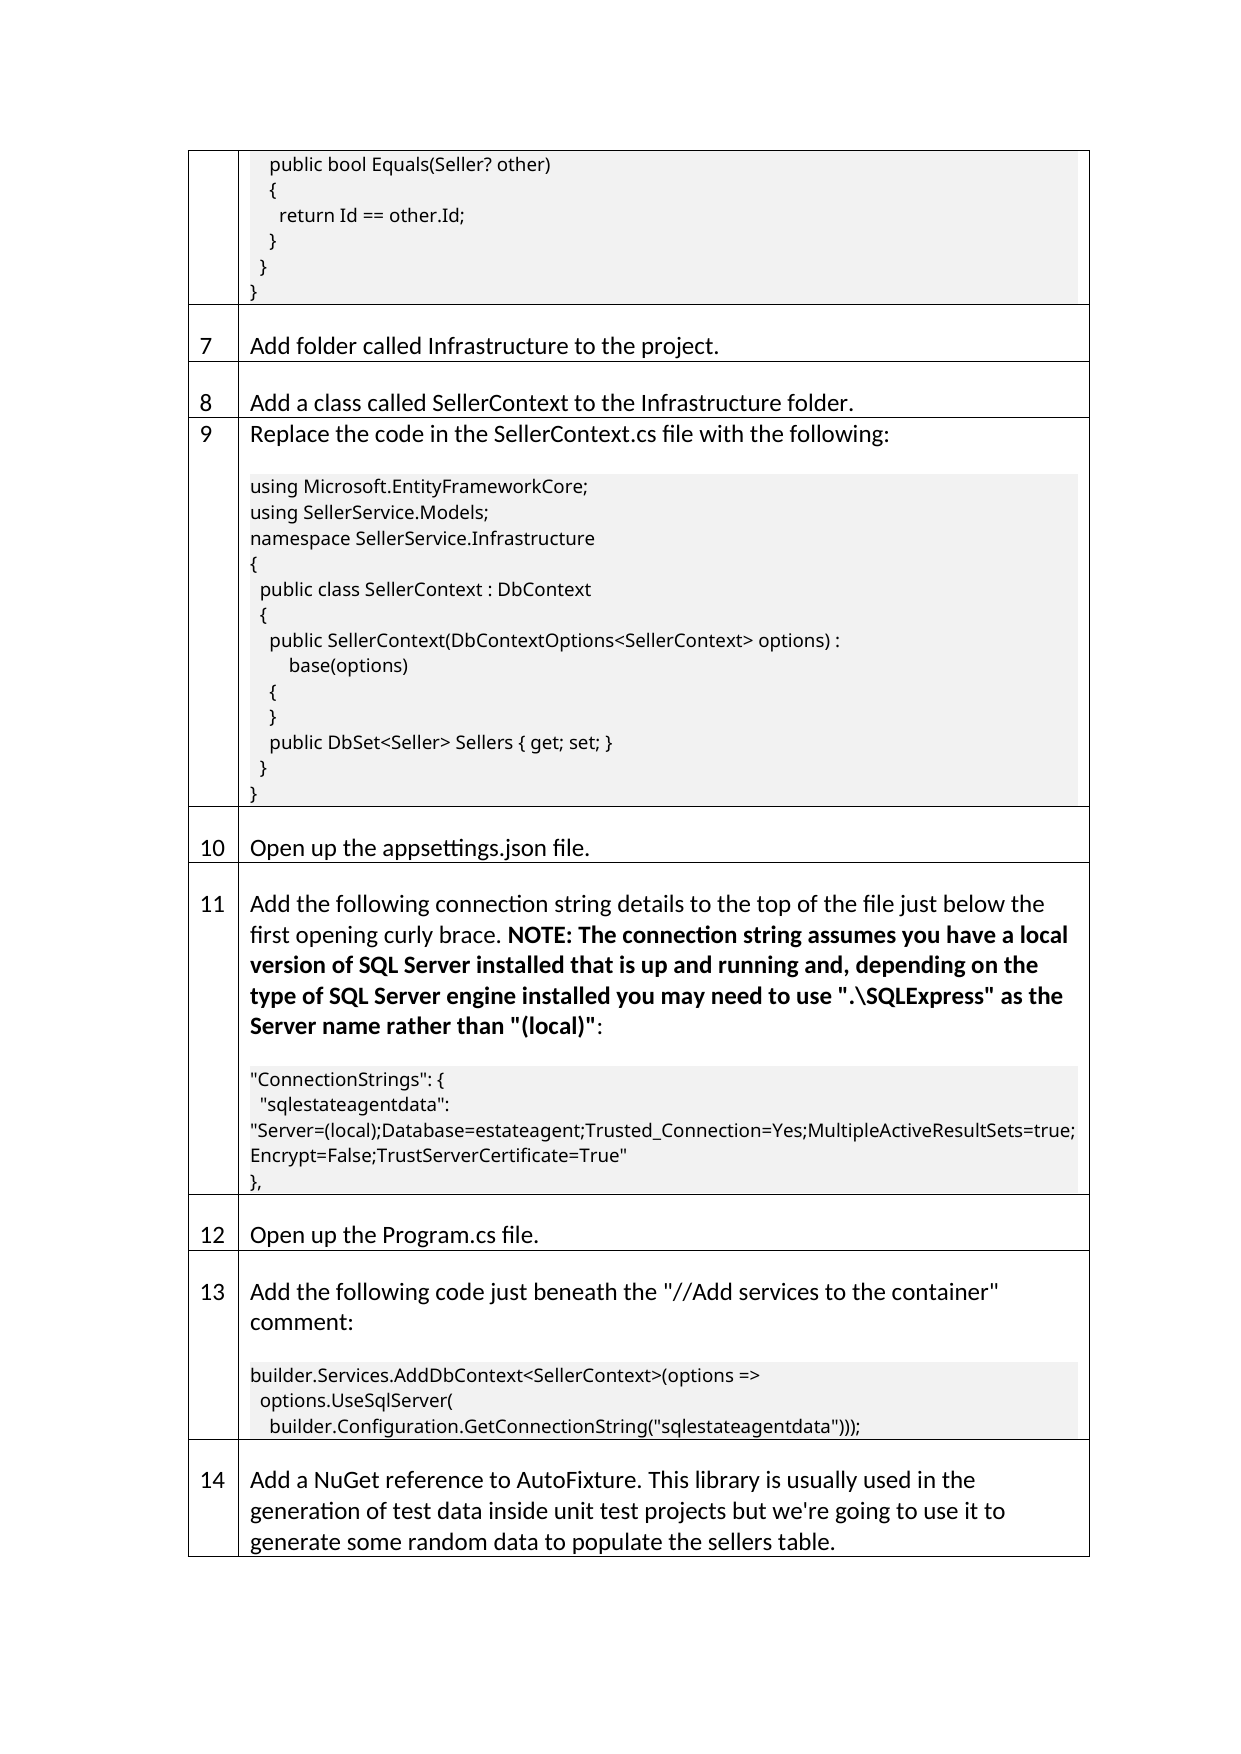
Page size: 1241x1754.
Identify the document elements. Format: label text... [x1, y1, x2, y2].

table_cell 13 [189, 1251, 238, 1439]
table_cell Add a class called SellerContext to the Infrastructure folder. [239, 362, 1089, 417]
table_cell Add the following connection string details to the top of the file just below the first opening curly brace. NOTE: The connection string assumes you have a local version of SQL Server installed that is up and running and, depending on the type of SQL Server engine installed you may need to use ".\SQLExpress" as the Server name rather than "(local)": "ConnectionStrings": { "sqlestateagentdata": "Server=(local);Database=estateagent;Trusted_Connection=Yes;MultipleActiveResultSets=true;Encrypt=False;TrustServerCertificate=True" }, [239, 863, 1089, 1193]
table_cell 11 [189, 863, 238, 1193]
table_cell 7 [189, 305, 238, 361]
table_cell 8 [189, 362, 238, 417]
table_cell Add folder called Infrastructure to the project. [239, 305, 1089, 361]
table_cell 12 [189, 1195, 238, 1250]
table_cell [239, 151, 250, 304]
table_cell Replace the code in the SellerContext.cs file with the following: using Microsoft.EntityFrameworkCore; using SellerService.Models; namespace SellerService.Infrastructure { public class SellerContext : DbContext { public SellerContext(DbContextOptions<SellerContext> options) : base(options) { } public DbSet<Seller> Sellers { get; set; } } } [239, 418, 1089, 806]
table_cell 9 [189, 418, 238, 806]
table_cell Open up the appsettings.json file. [239, 807, 1089, 862]
table_cell Add a NuGet reference to AutoFixture. This library is usually used in the generation of test data inside unit test projects but we're going to use it to generate some random data to populate the sellers table. [239, 1440, 1089, 1556]
table_cell 6 [189, 151, 238, 304]
table_cell 14 [189, 1440, 238, 1556]
table_cell Add the following code just beneath the "//Add services to the container" comment: builder.Services.AddDbContext<SellerContext>(options => options.UseSqlServer( builder.Configuration.GetConnectionString("sqlestateagentdata"))); [239, 1251, 1089, 1439]
table_cell 10 [189, 807, 238, 862]
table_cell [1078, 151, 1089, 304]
table_cell Open up the Program.cs file. [239, 1195, 1089, 1250]
